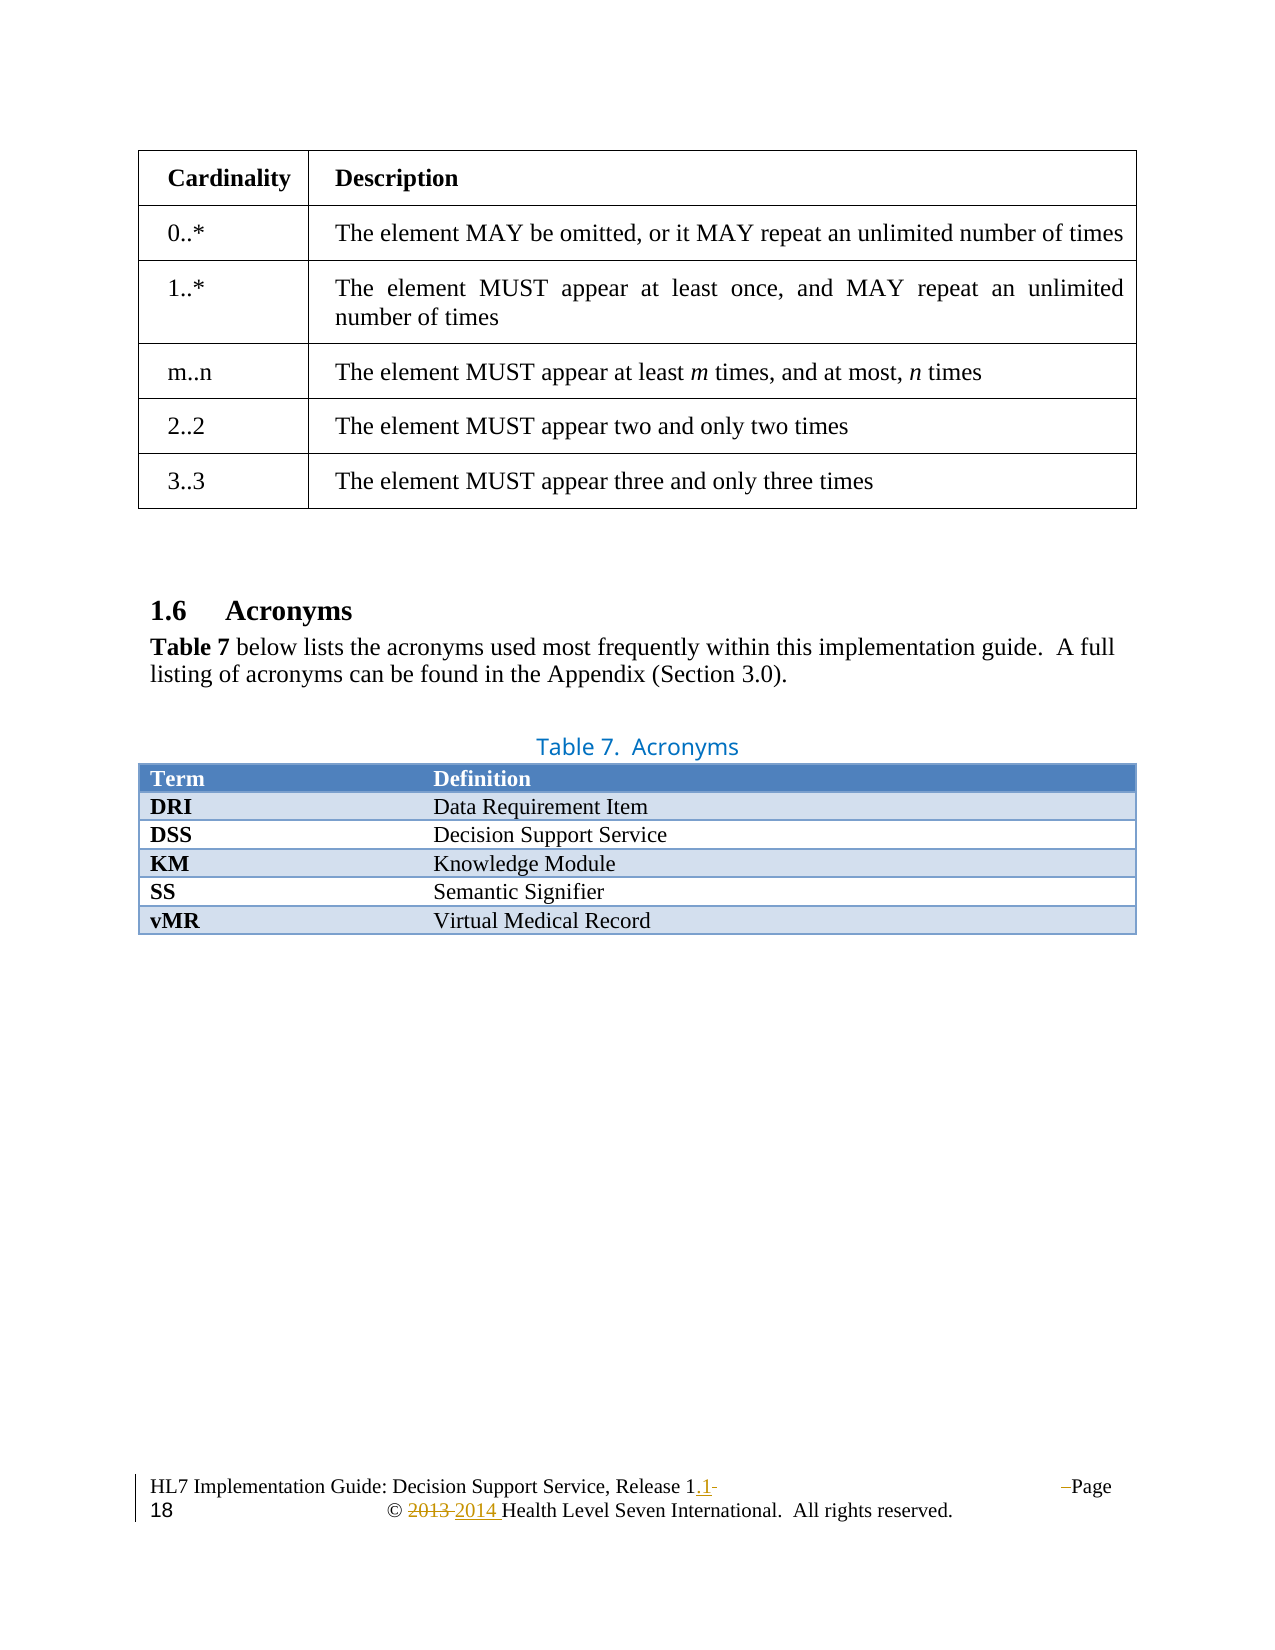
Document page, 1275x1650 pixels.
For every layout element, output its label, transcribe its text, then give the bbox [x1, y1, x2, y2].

table_header Term [140, 765, 422, 791]
table_cell The element MAY be omitted, or it MAY repeat an unlimited number of times [309, 206, 1136, 259]
table_cell SS [140, 878, 422, 905]
table_cell 2..2 [139, 399, 308, 453]
table_cell 3..3 [139, 454, 308, 507]
text below lists the acronyms used most frequently within this implementation guide. A full listing of acronyms can be found in the Appendix (Section 3.0). [150, 633, 1125, 687]
table_header Definition [422, 765, 1135, 791]
table_cell Virtual Medical Record [422, 907, 1135, 933]
table_cell 0..* [139, 206, 308, 259]
table_cell Decision Support Service [422, 821, 1135, 848]
table_cell vMR [140, 907, 422, 933]
subtitle Acronyms [150, 593, 1125, 627]
text Table 7. Acronyms [150, 731, 1125, 762]
table_cell Knowledge Module [422, 850, 1135, 876]
table_cell Data Requirement Item [422, 793, 1135, 819]
table_cell DRI [140, 793, 422, 819]
table_cell The element MUST appear two and only two times [309, 399, 1136, 453]
table_cell DSS [140, 821, 422, 848]
table_cell The element MUST appear three and only three times [309, 454, 1136, 507]
table_cell 1..* [139, 261, 308, 343]
table_cell The element MUST appear at least m times, and at most, n times [309, 344, 1136, 398]
table_cell KM [140, 850, 422, 876]
table_header Cardinality [139, 151, 308, 205]
table_cell m..n [139, 344, 308, 398]
table_cell The element MUST appear at least once, and MAY repeat an unlimited number of times [309, 261, 1136, 343]
table_header Description [309, 151, 1136, 205]
table_cell Semantic Signifier [422, 878, 1135, 905]
